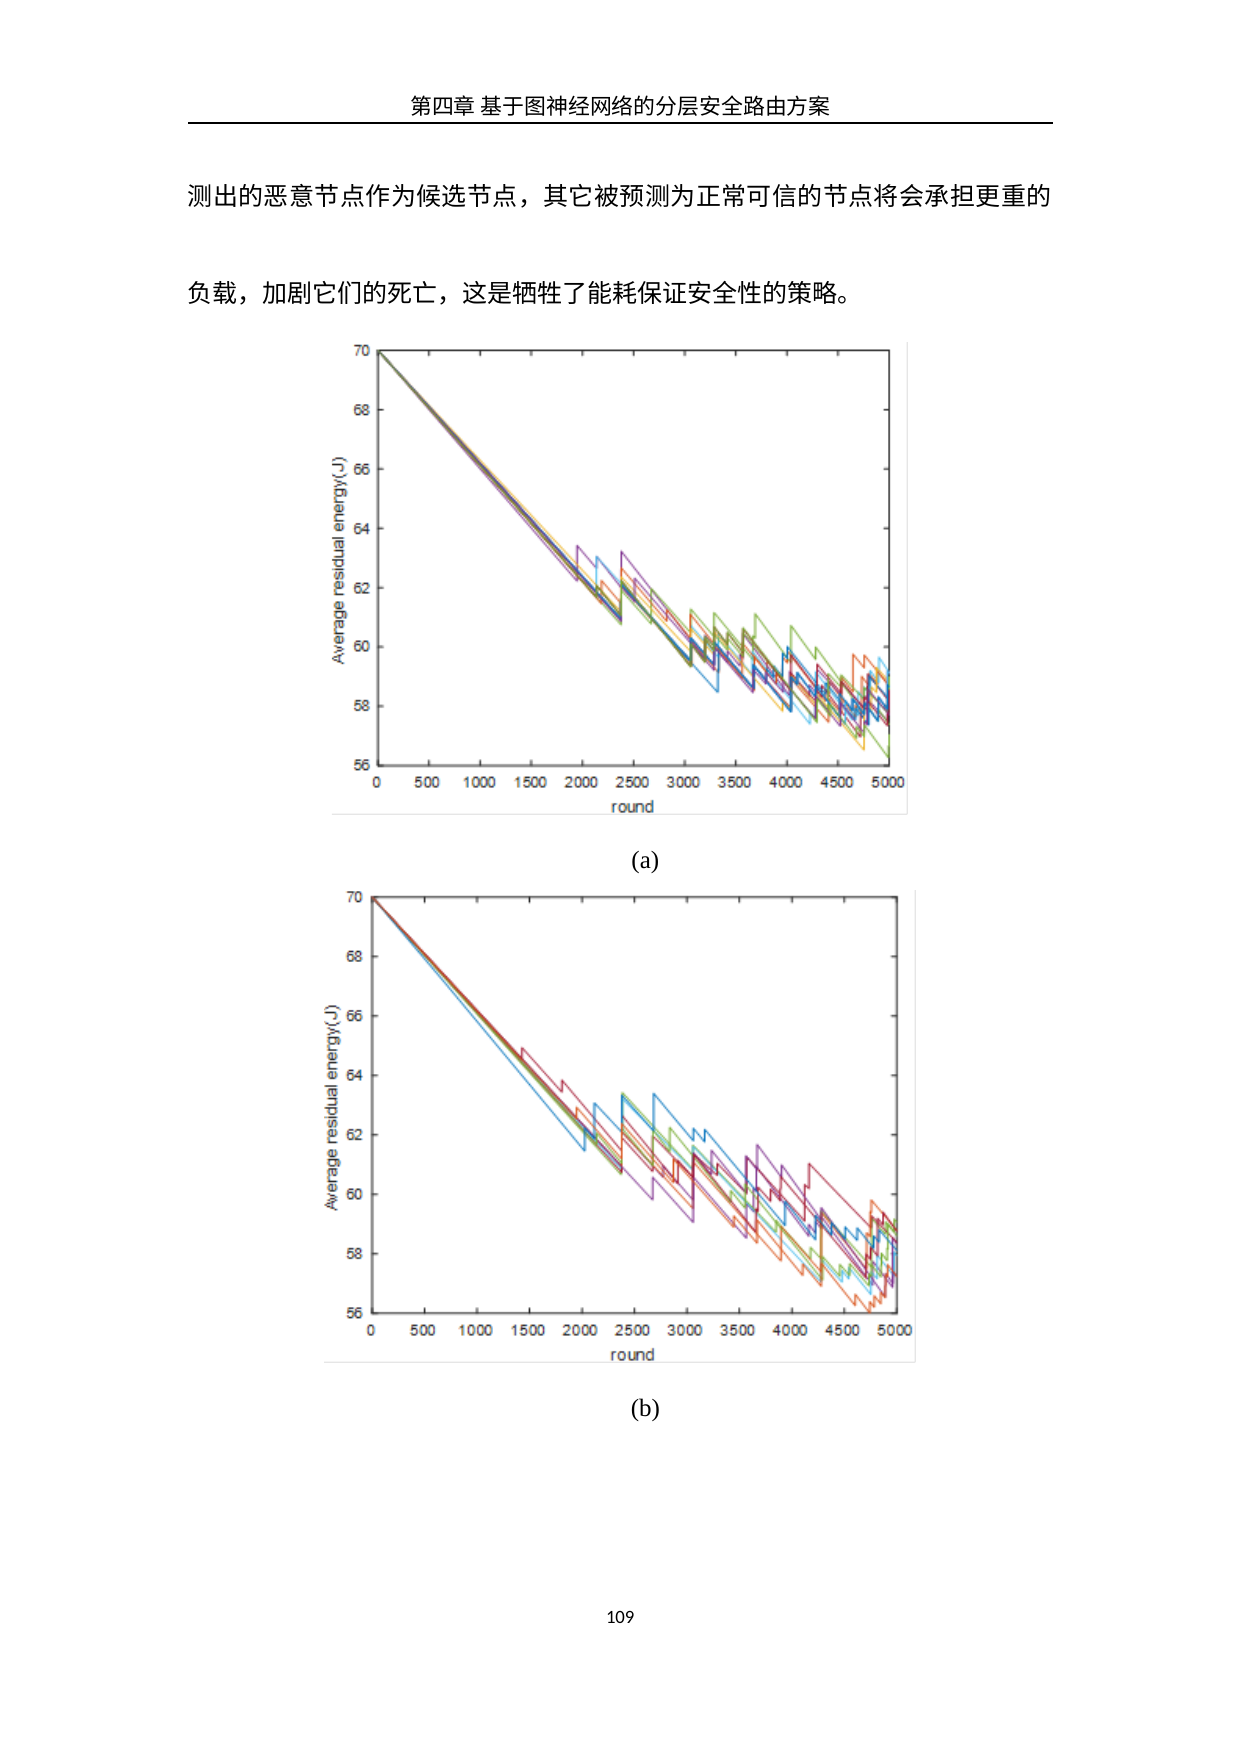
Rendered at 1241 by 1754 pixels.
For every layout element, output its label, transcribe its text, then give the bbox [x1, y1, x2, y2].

text (a) [187, 843, 1053, 876]
picture [324, 890, 917, 1364]
picture [331, 342, 909, 816]
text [187, 162, 1053, 324]
text (b) [187, 1391, 1053, 1424]
